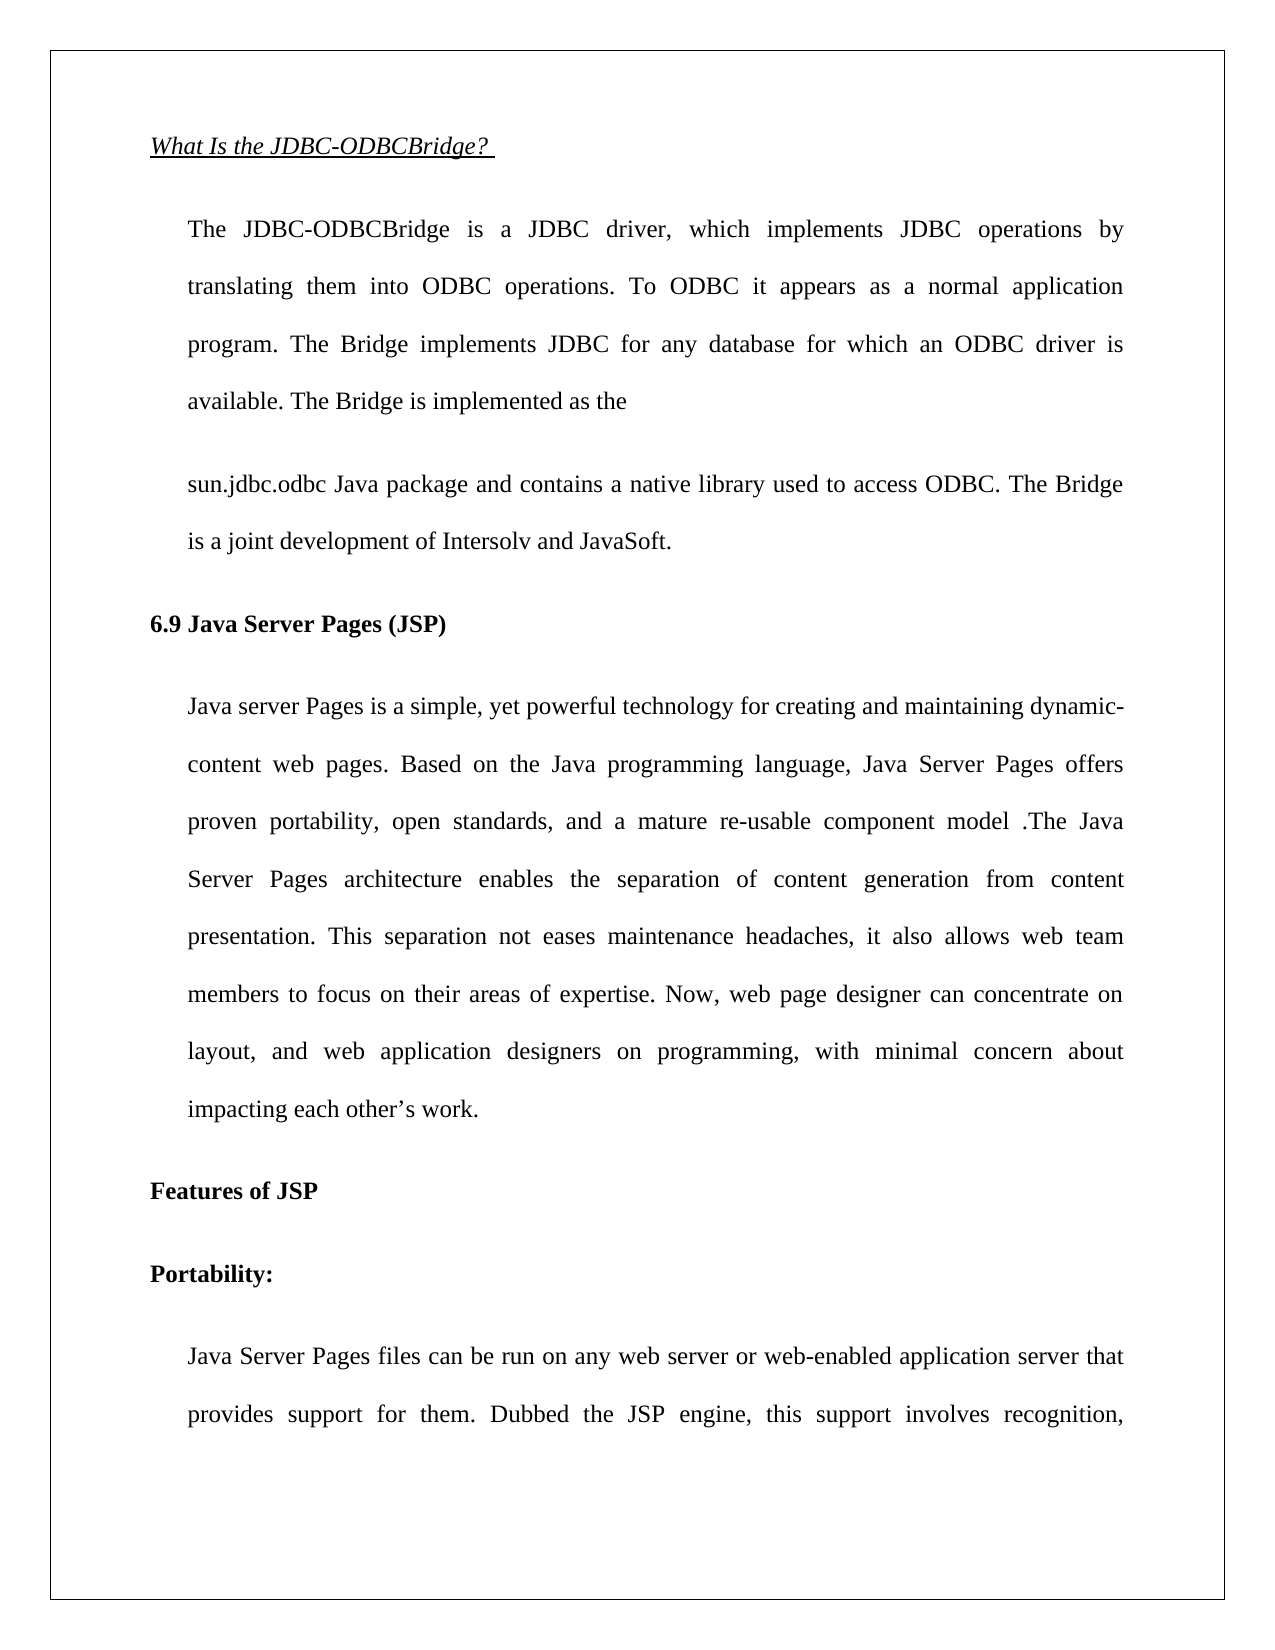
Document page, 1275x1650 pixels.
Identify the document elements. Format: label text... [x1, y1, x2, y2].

text Java server Pages is a simple, yet powerful technology for creating and maintaining dynamic-content web pages. Based on the Java programming language, Java Server Pages offers proven portability, open standards, and a mature re-usable component model .The Java Server Pages architecture enables the separation of content generation from content presentation. This separation not eases maintenance headaches, it also allows web team members to focus on their areas of expertise. Now, web page designer can concentrate on layout, and web application designers on programming, with minimal concern about impacting each other’s work. [187, 691, 1125, 1122]
subtitle What Is the JDBC-ODBCBridge? [150, 131, 1125, 160]
subtitle Portability: [150, 1259, 1125, 1287]
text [187, 1341, 1125, 1427]
subtitle Features of JSP [150, 1176, 1125, 1205]
subtitle 6.9 Java Server Pages (JSP) [150, 609, 1125, 637]
text sun.jdbc.odbc Java package and contains a native library used to access ODBC. The Bridge is a joint development of Intersolv and JavaSoft. [187, 469, 1125, 555]
text The JDBC-ODBCBridge is a JDBC driver, which implements JDBC operations by translating them into ODBC operations. To ODBC it appears as a normal application program. The Bridge implements JDBC for any database for which an ODBC driver is available. The Bridge is implemented as the [187, 214, 1125, 415]
